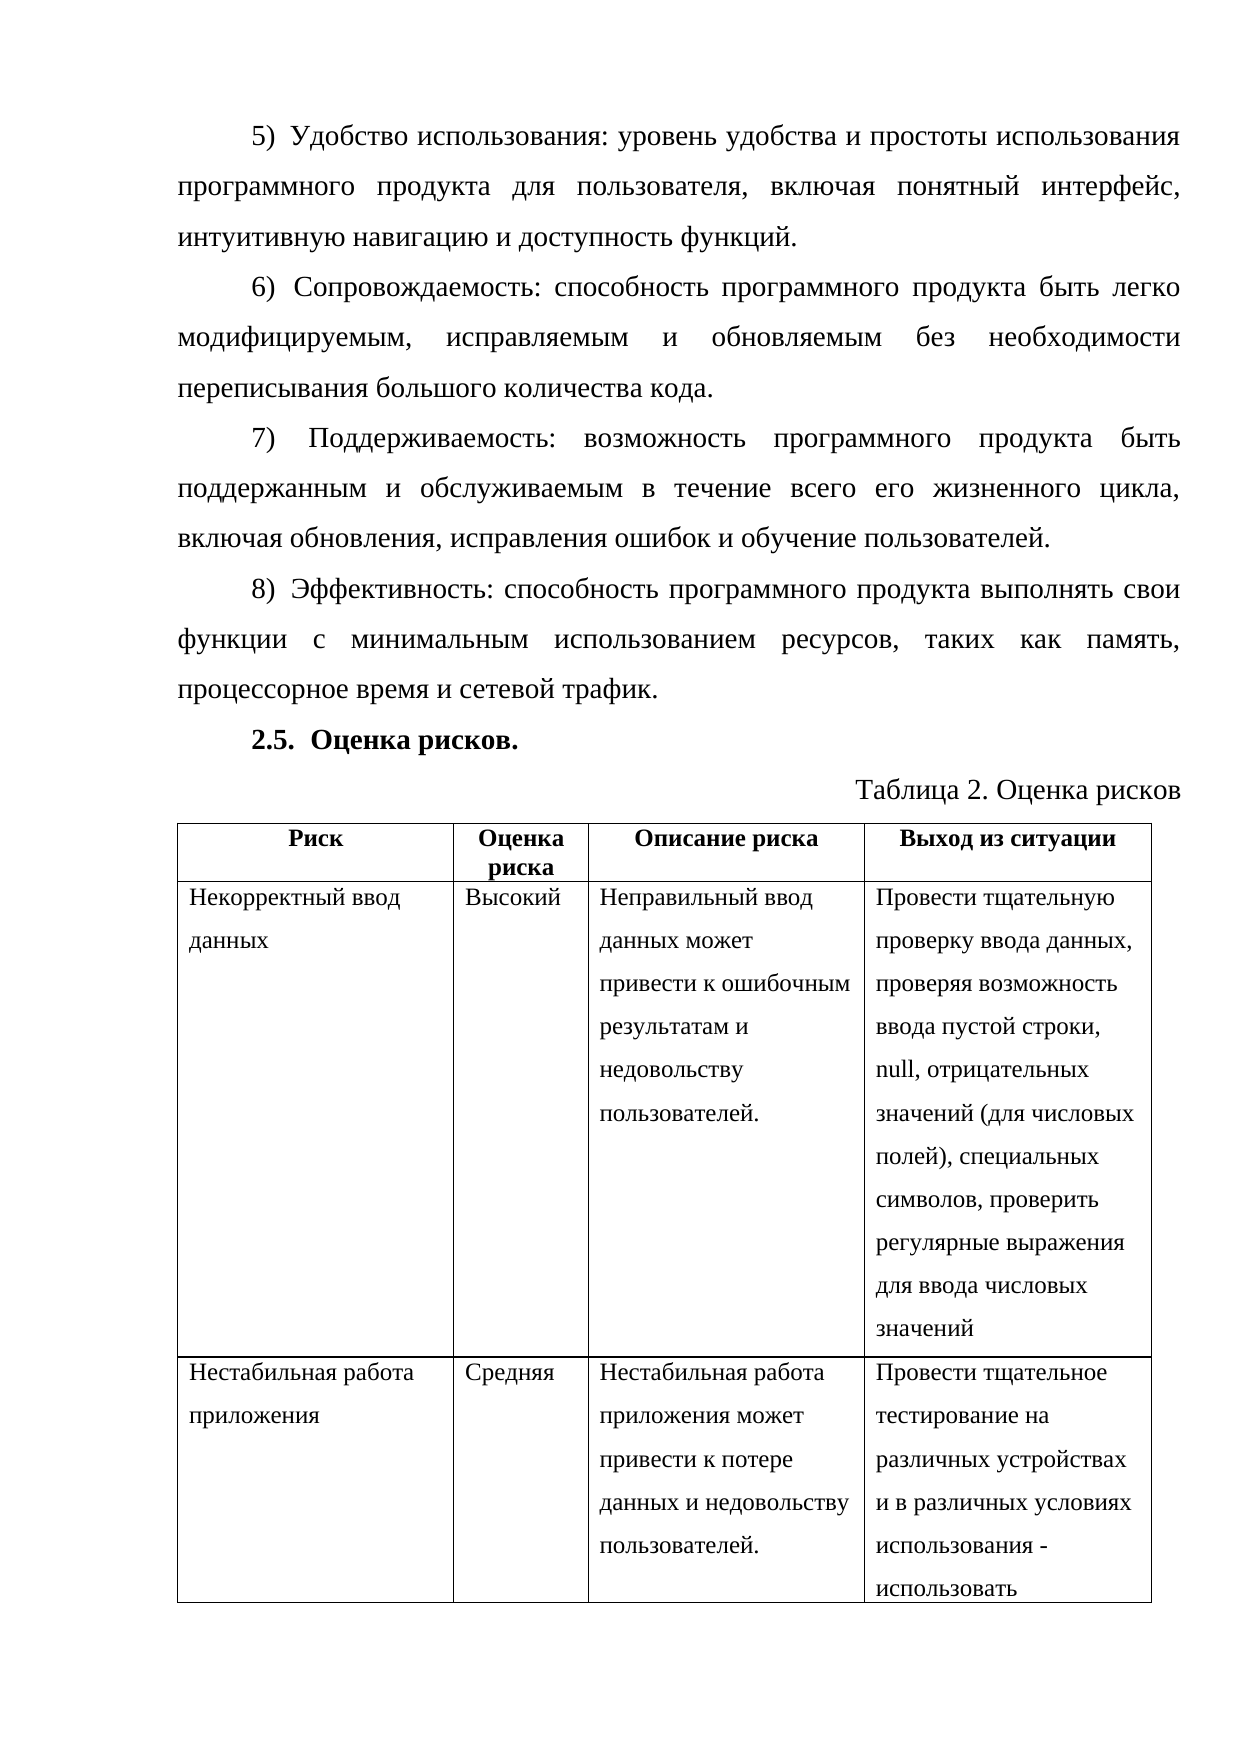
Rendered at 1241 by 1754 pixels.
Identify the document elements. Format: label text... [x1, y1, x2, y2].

table_header Риск [178, 824, 453, 881]
table_cell Средняя [454, 1358, 588, 1602]
text Таблица 2. Оценка рисков [177, 772, 1181, 806]
table_cell Нестабильная работа приложения [178, 1358, 453, 1602]
subtitle Оценка рисков. [177, 722, 1181, 755]
table_cell Некорректный ввод данных [178, 882, 453, 1356]
table_header Описание риска [589, 824, 864, 881]
list Сопровождаемость: способность программного продукта быть легко модифицируемым, исправляемым и обновляемым без необходимости переписывания большого количества кода. [177, 269, 1181, 319]
list Эффективность: способность программного продукта выполнять свои функции с минимальным использованием ресурсов, таких как память, процессорное время и сетевой трафик. [177, 655, 1181, 705]
list Поддерживаемость: возможность программного продукта быть поддержанным и обслуживаемым в течение всего его жизненного цикла, включая обновления, исправления ошибок и обучение пользователей. [177, 504, 1181, 554]
list Эффективность: способность программного продукта выполнять свои функции с минимальным использованием ресурсов, таких как память, процессорное время и сетевой трафик. [177, 571, 1181, 621]
list Удобство использования: уровень удобства и простоты использования программного продукта для пользователя, включая понятный интерфейс, интуитивную навигацию и доступность функций. [177, 118, 1181, 169]
table_header Выход из ситуации [865, 824, 1151, 881]
table_cell Высокий [454, 882, 588, 1356]
table_cell Провести тщательную проверку ввода данных, проверяя возможность ввода пустой строки, null, отрицательных значений (для числовых полей), специальных символов, проверить регулярные выражения для ввода числовых значений [865, 882, 1151, 1356]
table_cell Нестабильная работа приложения может привести к потере данных и недовольству пользователей. [589, 1358, 864, 1602]
list Сопровождаемость: способность программного продукта быть легко модифицируемым, исправляемым и обновляемым без необходимости переписывания большого количества кода. [177, 353, 1181, 403]
list Поддерживаемость: возможность программного продукта быть поддержанным и обслуживаемым в течение всего его жизненного цикла, включая обновления, исправления ошибок и обучение пользователей. [177, 420, 1181, 470]
table_header Оценка риска [454, 824, 588, 881]
table_cell Неправильный ввод данных может привести к ошибочным результатам и недовольству пользователей. [589, 882, 864, 1356]
list Удобство использования: уровень удобства и простоты использования программного продукта для пользователя, включая понятный интерфейс, интуитивную навигацию и доступность функций. [177, 202, 1181, 252]
